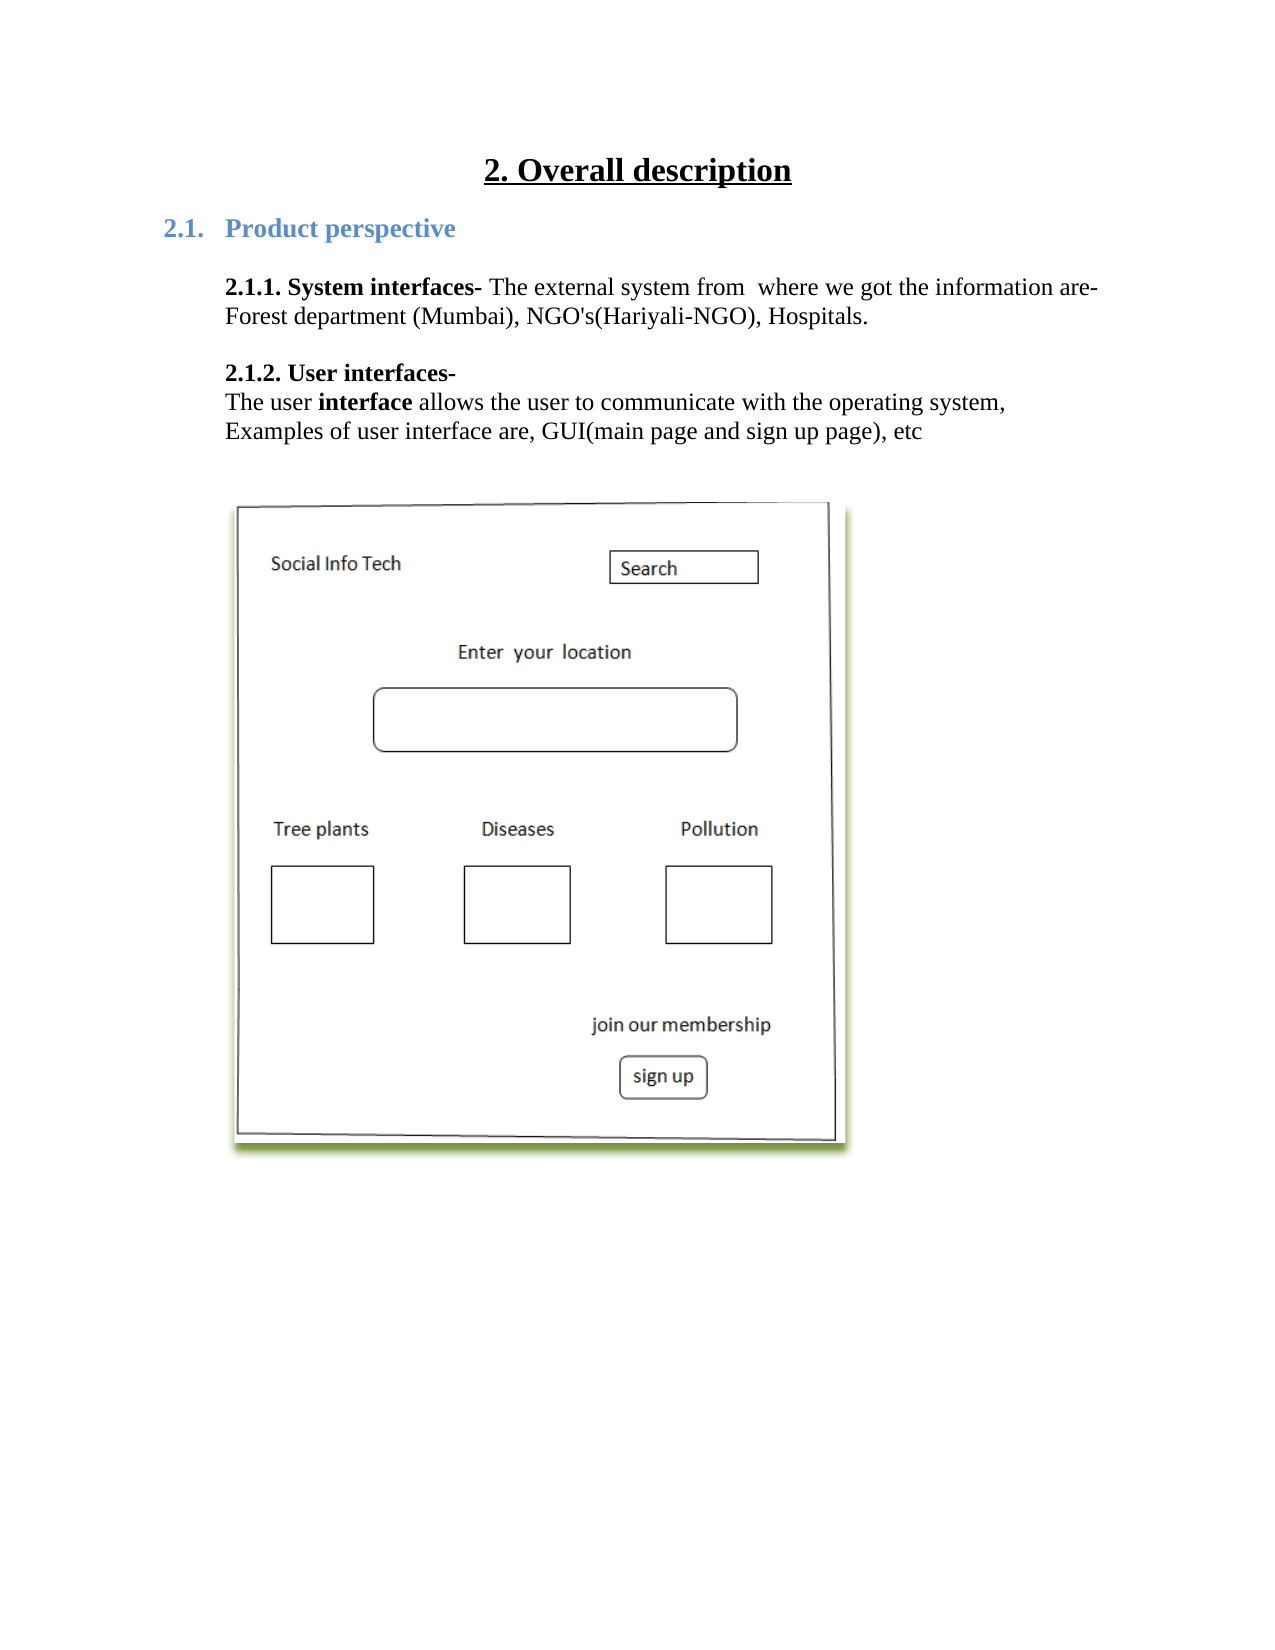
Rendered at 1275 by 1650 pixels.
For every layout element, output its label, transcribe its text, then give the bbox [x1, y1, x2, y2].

text The user interface allows the user to communicate with the operating system, [150, 387, 1125, 416]
text 2.1.1. System interfaces- The external system from where we got the information are- [150, 272, 1125, 301]
text Forest department (Mumbai), NGO's(Hariyali-NGO), Hospitals. [150, 301, 1125, 330]
text Examples of user interface are, GUI(main page and sign up page), etc [150, 416, 1125, 445]
text 2. Overall description [150, 150, 1125, 188]
picture [234, 502, 846, 1143]
text 2.1.2. User interfaces- [150, 358, 1125, 387]
text 2.1. Product perspective [150, 212, 1125, 243]
